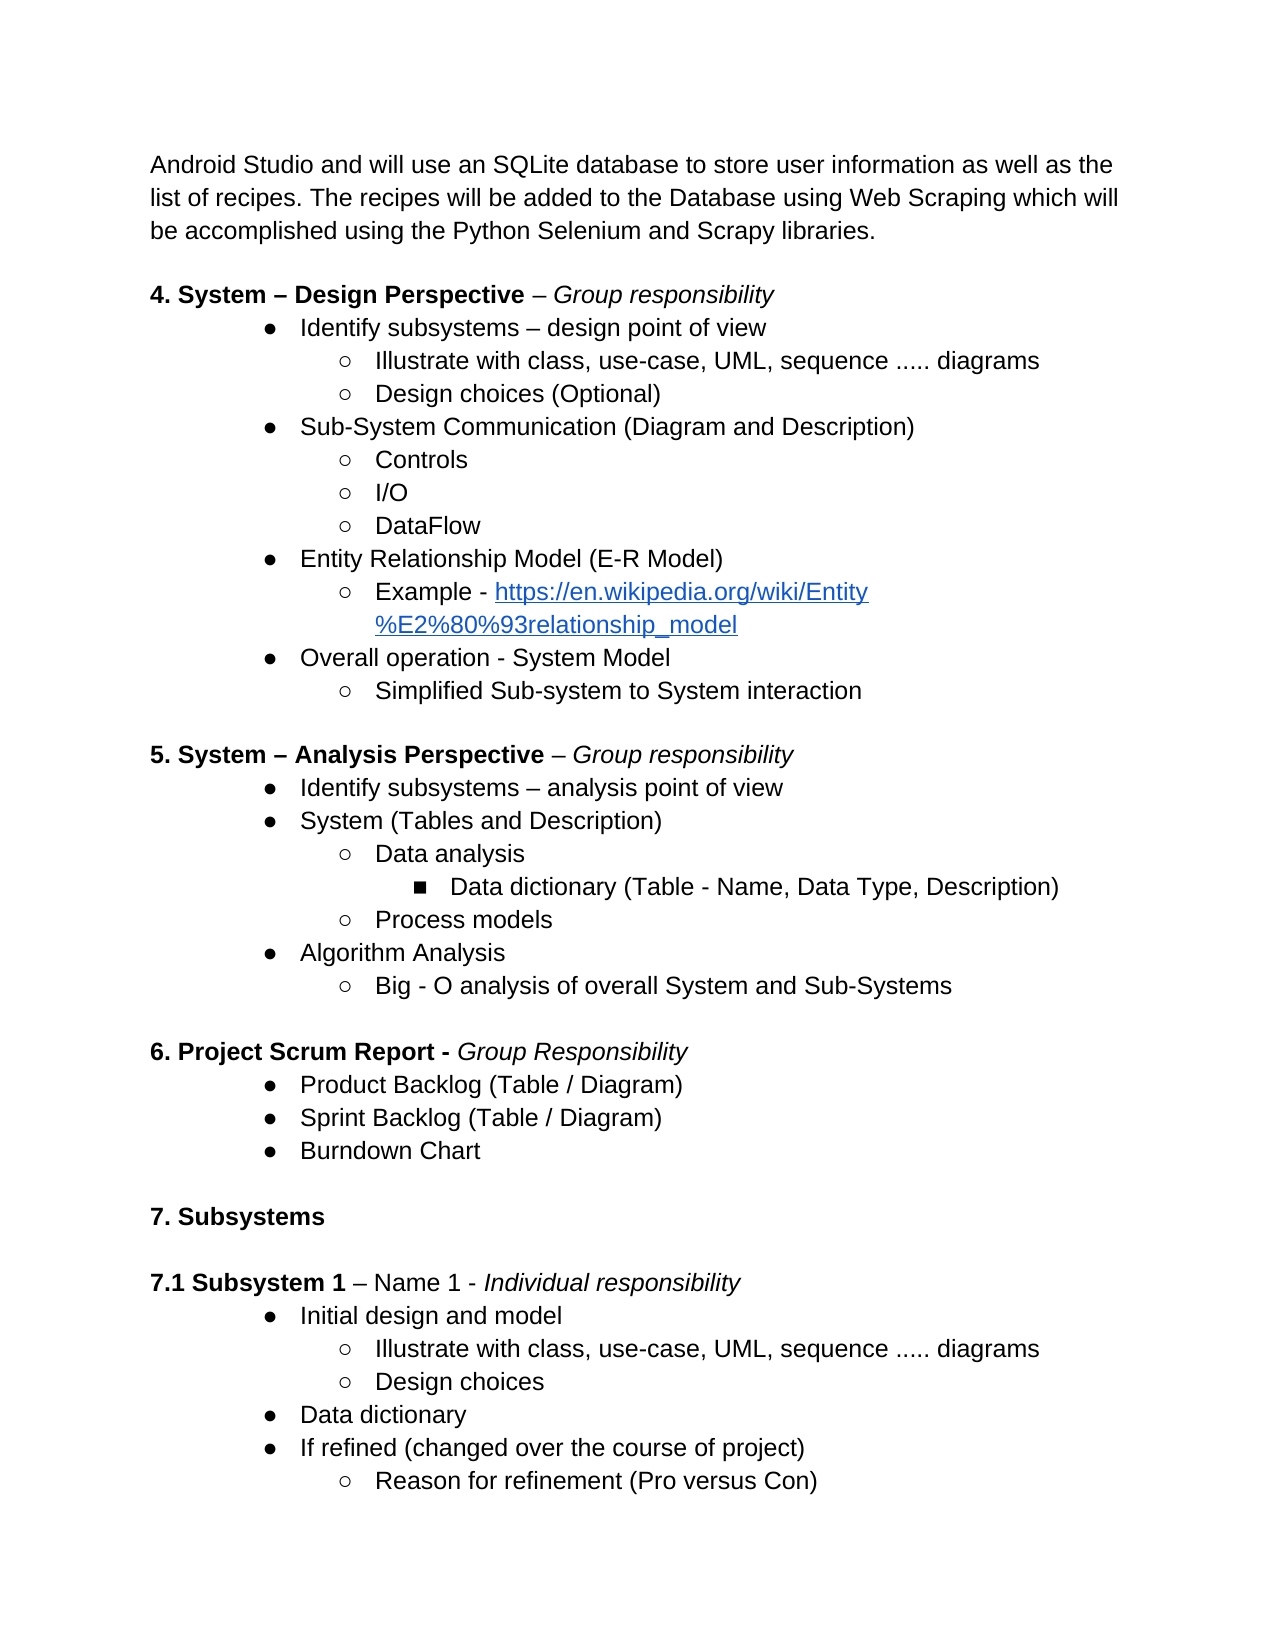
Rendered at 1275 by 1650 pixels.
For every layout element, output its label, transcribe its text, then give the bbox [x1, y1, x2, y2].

text 6. Project Scrum Report - Group Responsibility [150, 1037, 1125, 1066]
list Overall operation - System Model [262, 643, 1125, 672]
list Product Backlog (Table / Diagram) [262, 1070, 1125, 1098]
list Algorithm Analysis [262, 938, 1125, 966]
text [150, 150, 1125, 245]
list Data analysis [337, 839, 1125, 867]
list Example - https://en.wikipedia.org/wiki/Entity%E2%80%93relationship_model [337, 577, 1125, 639]
list System (Tables and Description) [262, 806, 1125, 834]
list Data dictionary (Table - Name, Data Type, Description) [412, 872, 1125, 900]
list Design choices (Optional) [337, 379, 1125, 407]
list Design choices [337, 1367, 1125, 1396]
list Big - O analysis of overall System and Sub-Systems [337, 971, 1125, 999]
list I/O [337, 478, 1125, 507]
list Initial design and model [262, 1301, 1125, 1330]
list Illustrate with class, use-case, UML, sequence ..... diagrams [337, 346, 1125, 374]
list Identify subsystems – analysis point of view [262, 773, 1125, 801]
list Burndown Chart [262, 1136, 1125, 1164]
list If refined (changed over the course of project) [262, 1433, 1125, 1462]
list Illustrate with class, use-case, UML, sequence ..... diagrams [337, 1334, 1125, 1363]
list Reason for refinement (Pro versus Con) [337, 1466, 1125, 1495]
list Process models [337, 905, 1125, 933]
list Sprint Backlog (Table / Diagram) [262, 1103, 1125, 1132]
list Controls [337, 445, 1125, 473]
text 7.1 Subsystem 1 – Name 1 - Individual responsibility [150, 1268, 1125, 1297]
list Entity Relationship Model (E-R Model) [262, 544, 1125, 573]
text 5. System – Analysis Perspective – Group responsibility [150, 739, 1125, 768]
text 7. Subsystems [150, 1202, 1125, 1231]
text 4. System – Design Perspective – Group responsibility [150, 280, 1125, 308]
list Sub-System Communication (Diagram and Description) [262, 412, 1125, 441]
list Simplified Sub-system to System interaction [337, 676, 1125, 705]
list Identify subsystems – design point of view [262, 313, 1125, 341]
list DataFlow [337, 511, 1125, 539]
list Data dictionary [262, 1400, 1125, 1429]
